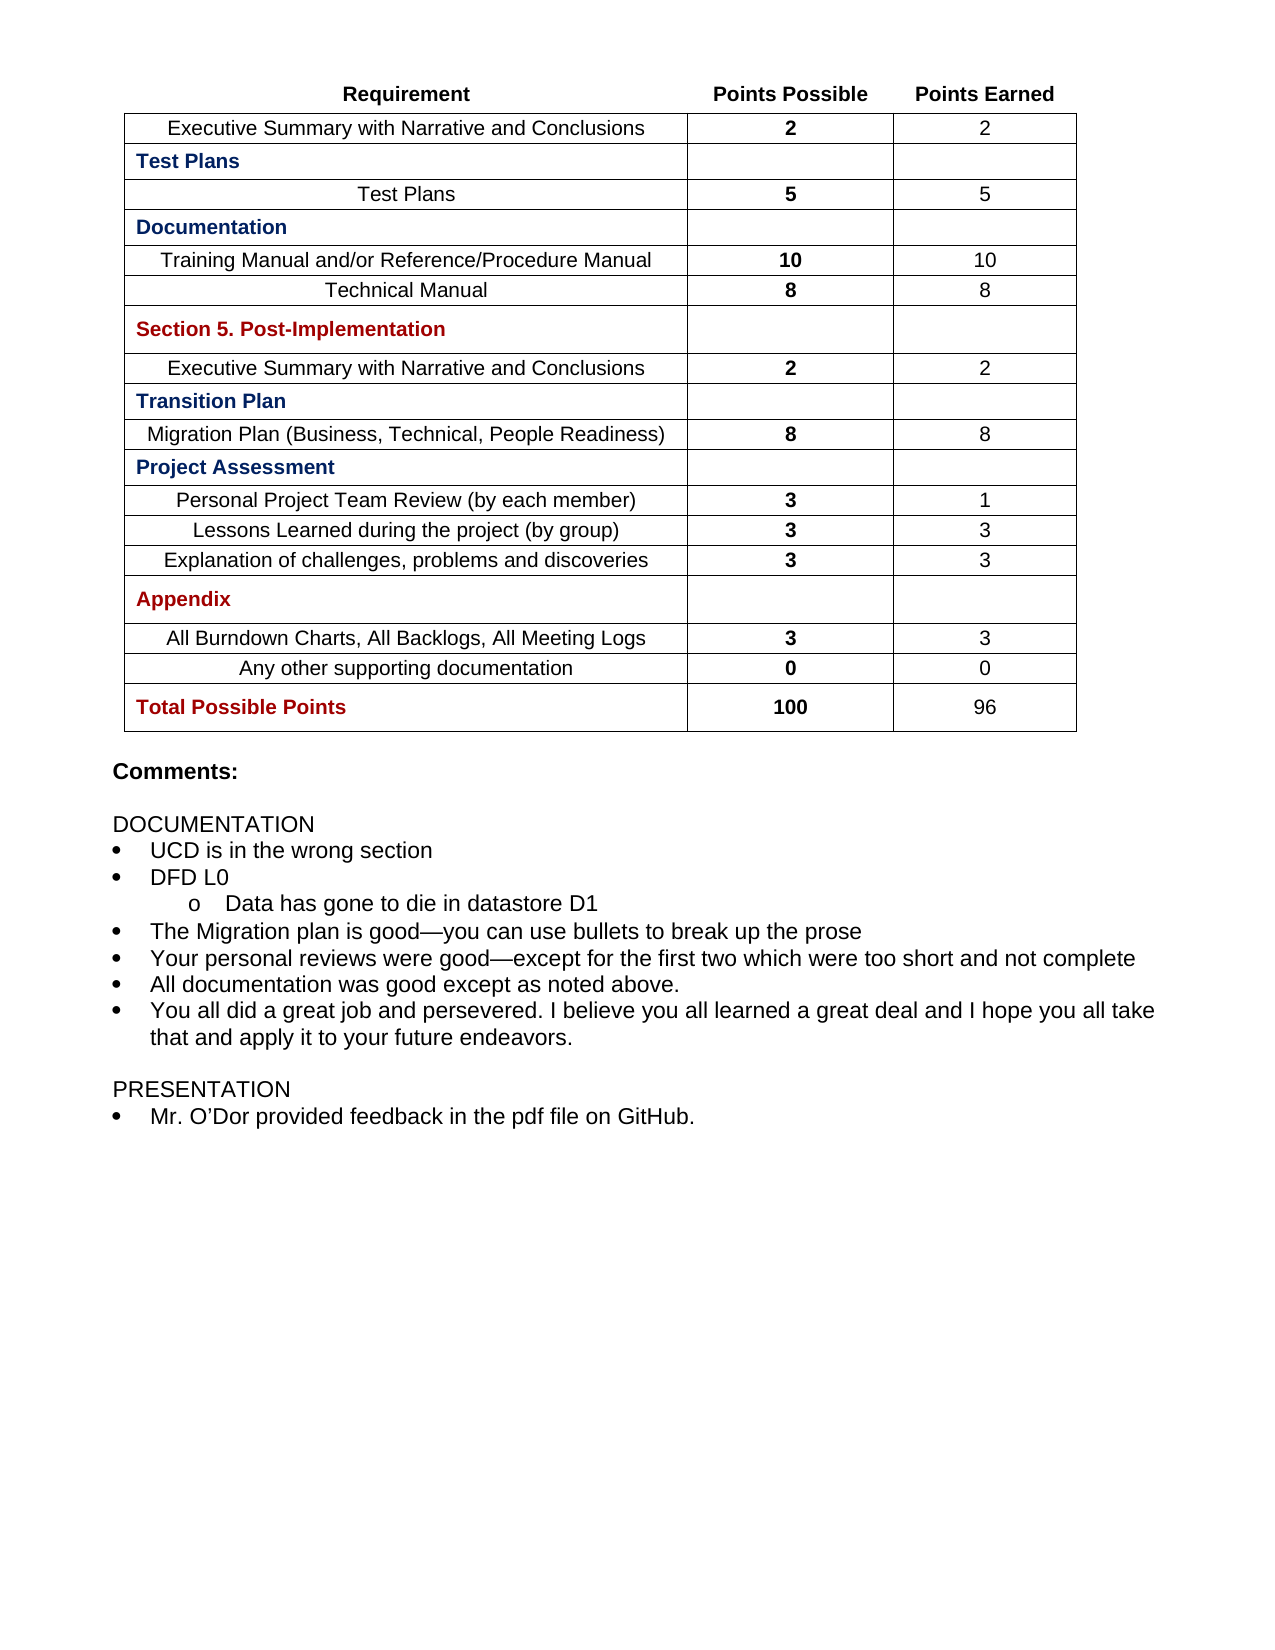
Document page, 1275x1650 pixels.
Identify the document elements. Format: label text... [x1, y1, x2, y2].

table_cell Explanation of challenges, problems and discoveries [125, 546, 687, 575]
table_cell Any other supporting documentation [125, 654, 687, 683]
table_header Requirement [125, 75, 688, 112]
table_cell 2 [894, 354, 1076, 383]
table_cell [688, 450, 893, 485]
list Data has gone to die in datastore D1 [187, 890, 1162, 918]
table_cell Technical Manual [125, 276, 687, 304]
table_cell [894, 576, 1076, 623]
table_cell 2 [688, 114, 893, 142]
table_cell Appendix [125, 576, 687, 623]
list Mr. O’Dor provided feedback in the pdf file on GitHub. [112, 1103, 1162, 1129]
table_cell Migration Plan (Business, Technical, People Readiness) [125, 420, 687, 449]
table_cell 1 [894, 486, 1076, 515]
table_cell Personal Project Team Review (by each member) [125, 486, 687, 515]
table_cell [894, 144, 1076, 178]
table_cell Section 5. Post-Implementation [125, 306, 687, 353]
table_cell Documentation [125, 210, 687, 244]
table_cell [688, 144, 893, 178]
text PRESENTATION [112, 1076, 1162, 1103]
table_cell Executive Summary with Narrative and Conclusions [125, 114, 687, 142]
table_cell Transition Plan [125, 384, 687, 419]
table_cell 0 [688, 654, 893, 683]
table_cell [688, 384, 893, 419]
table_cell Total Possible Points [125, 684, 687, 731]
table_cell All Burndown Charts, All Backlogs, All Meeting Logs [125, 624, 687, 653]
table_cell 8 [894, 276, 1076, 304]
table_cell 2 [894, 114, 1076, 142]
table_cell 2 [688, 354, 893, 383]
table_cell 3 [688, 546, 893, 575]
table_cell [894, 210, 1076, 244]
table_cell 8 [688, 276, 893, 304]
table_cell Test Plans [125, 180, 687, 208]
list UCD is in the wrong section [112, 837, 1162, 863]
list Your personal reviews were good—except for the first two which were too short and not complete [112, 944, 1162, 971]
table_cell 10 [688, 246, 893, 274]
table_cell 100 [688, 684, 893, 731]
table_cell [688, 306, 893, 353]
table_cell 3 [688, 516, 893, 545]
table_cell [894, 450, 1076, 485]
table_cell [688, 210, 893, 244]
text DOCUMENTATION [112, 811, 1162, 837]
table_cell Executive Summary with Narrative and Conclusions [125, 354, 687, 383]
table_cell 3 [894, 516, 1076, 545]
table_cell 5 [688, 180, 893, 208]
table_cell 3 [894, 624, 1076, 653]
table_cell 96 [894, 684, 1076, 731]
table_cell 3 [688, 624, 893, 653]
table_cell Project Assessment [125, 450, 687, 485]
table_cell 10 [894, 246, 1076, 274]
table_cell Test Plans [125, 144, 687, 178]
list All documentation was good except as noted above. [112, 971, 1162, 997]
table_cell 5 [894, 180, 1076, 208]
text Comments: [112, 758, 1162, 784]
table_cell [688, 576, 893, 623]
table_header Points Possible [688, 75, 893, 112]
table_cell Training Manual and/or Reference/Procedure Manual [125, 246, 687, 274]
table_cell 0 [894, 654, 1076, 683]
list DFD L0 [112, 863, 1162, 890]
list You all did a great job and persevered. I believe you all learned a great deal and I hope you all take that and apply it to your future endeavors. [112, 997, 1162, 1050]
list The Migration plan is good—you can use bullets to break up the prose [112, 918, 1162, 944]
table_cell 3 [688, 486, 893, 515]
table_cell [894, 384, 1076, 419]
table_cell 8 [688, 420, 893, 449]
table_header Points Earned [893, 75, 1077, 112]
table_cell Lessons Learned during the project (by group) [125, 516, 687, 545]
table_cell 3 [894, 546, 1076, 575]
table_cell 8 [894, 420, 1076, 449]
table_cell [894, 306, 1076, 353]
